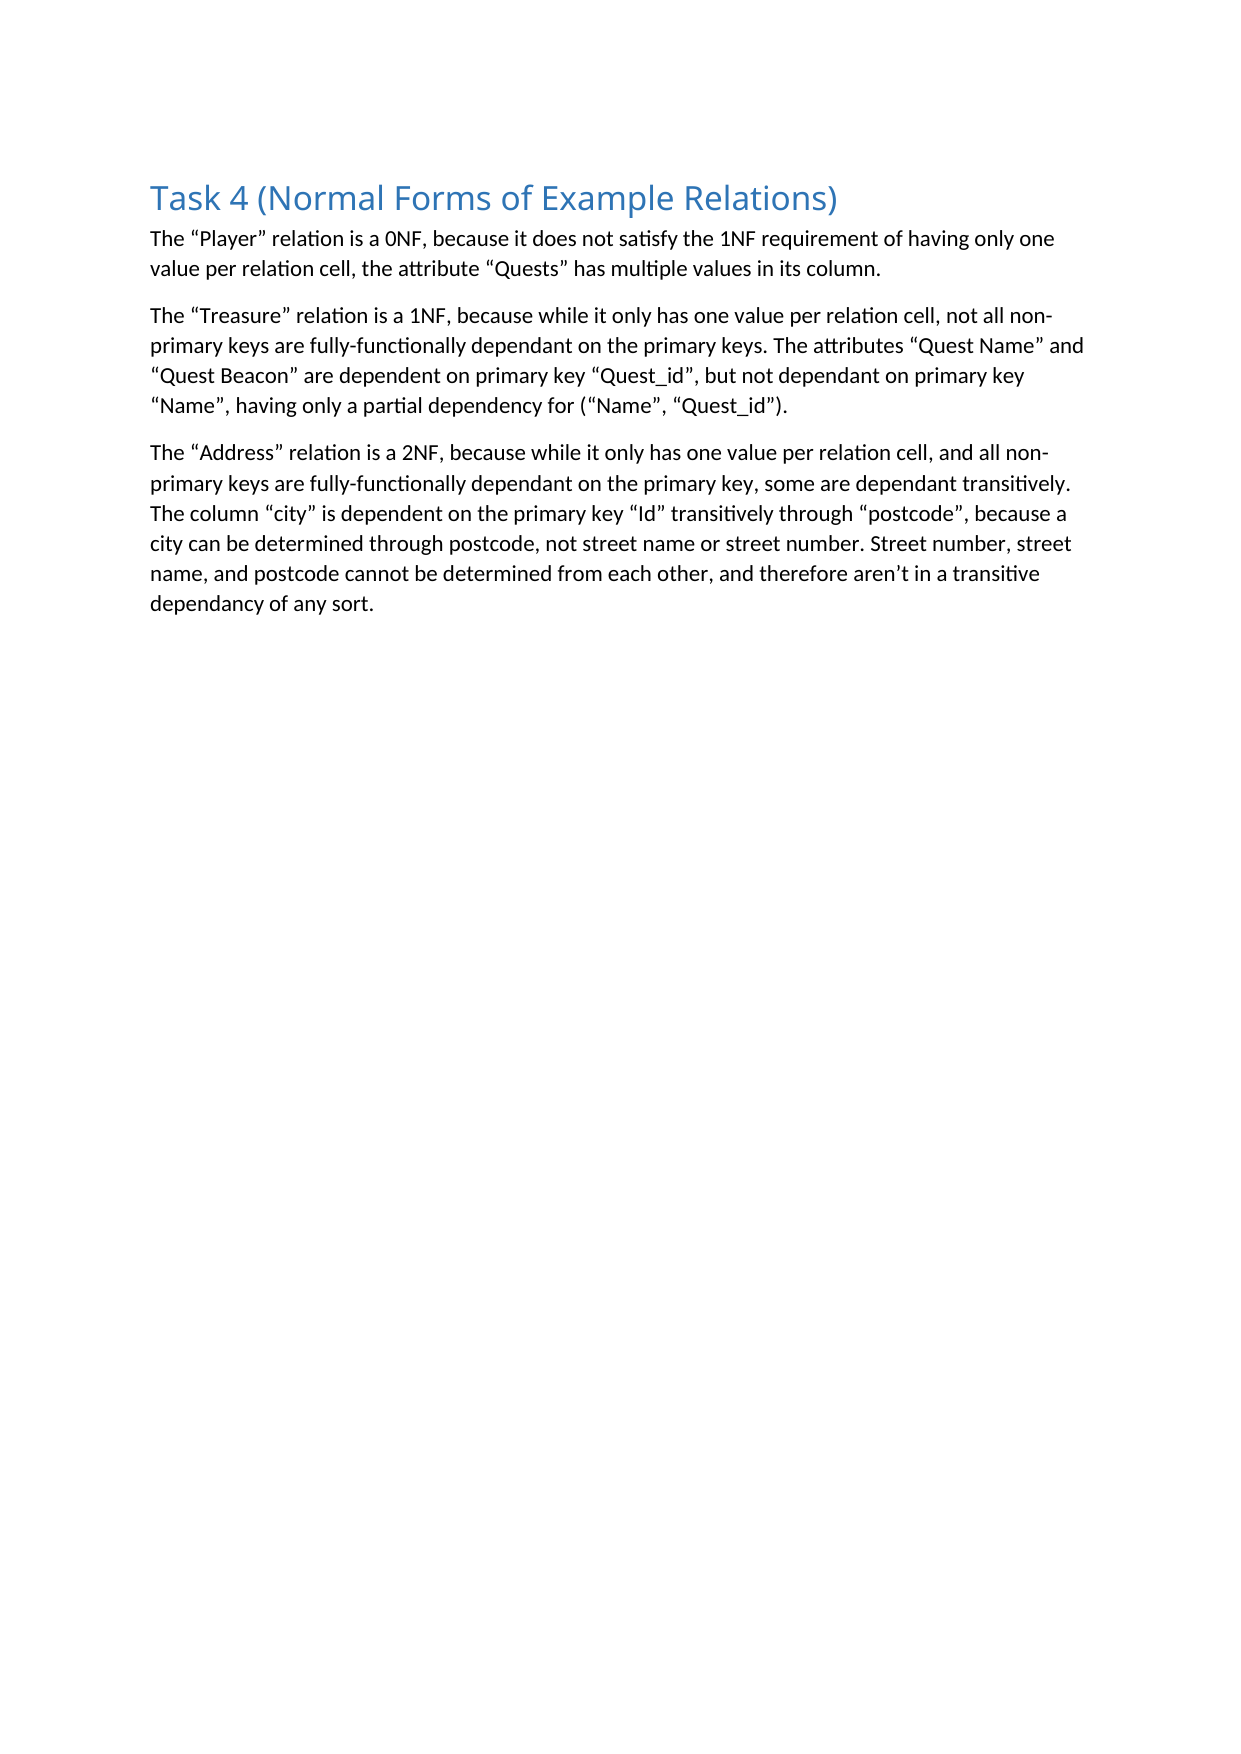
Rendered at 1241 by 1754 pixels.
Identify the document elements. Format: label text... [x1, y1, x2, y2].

text The “Treasure” relation is a 1NF, because while it only has one value per relation cell, not all non-primary keys are fully-functionally dependant on the primary keys. The attributes “Quest Name” and “Quest Beacon” are dependent on primary key “Quest_id”, but not dependant on primary key “Name”, having only a partial dependency for (“Name”, “Quest_id”). [150, 301, 1090, 420]
subtitle Task 4 (Normal Forms of Example Relations) [150, 175, 1090, 220]
text The “Player” relation is a 0NF, because it does not satisfy the 1NF requirement of having only one value per relation cell, the attribute “Quests” has multiple values in its column. [150, 224, 1090, 282]
text The “Address” relation is a 2NF, because while it only has one value per relation cell, and all non-primary keys are fully-functionally dependant on the primary key, some are dependant transitively. The column “city” is dependent on the primary key “Id” transitively through “postcode”, because a city can be determined through postcode, not street name or street number. Street number, street name, and postcode cannot be determined from each other, and therefore aren’t in a transitive dependancy of any sort. [150, 438, 1090, 618]
